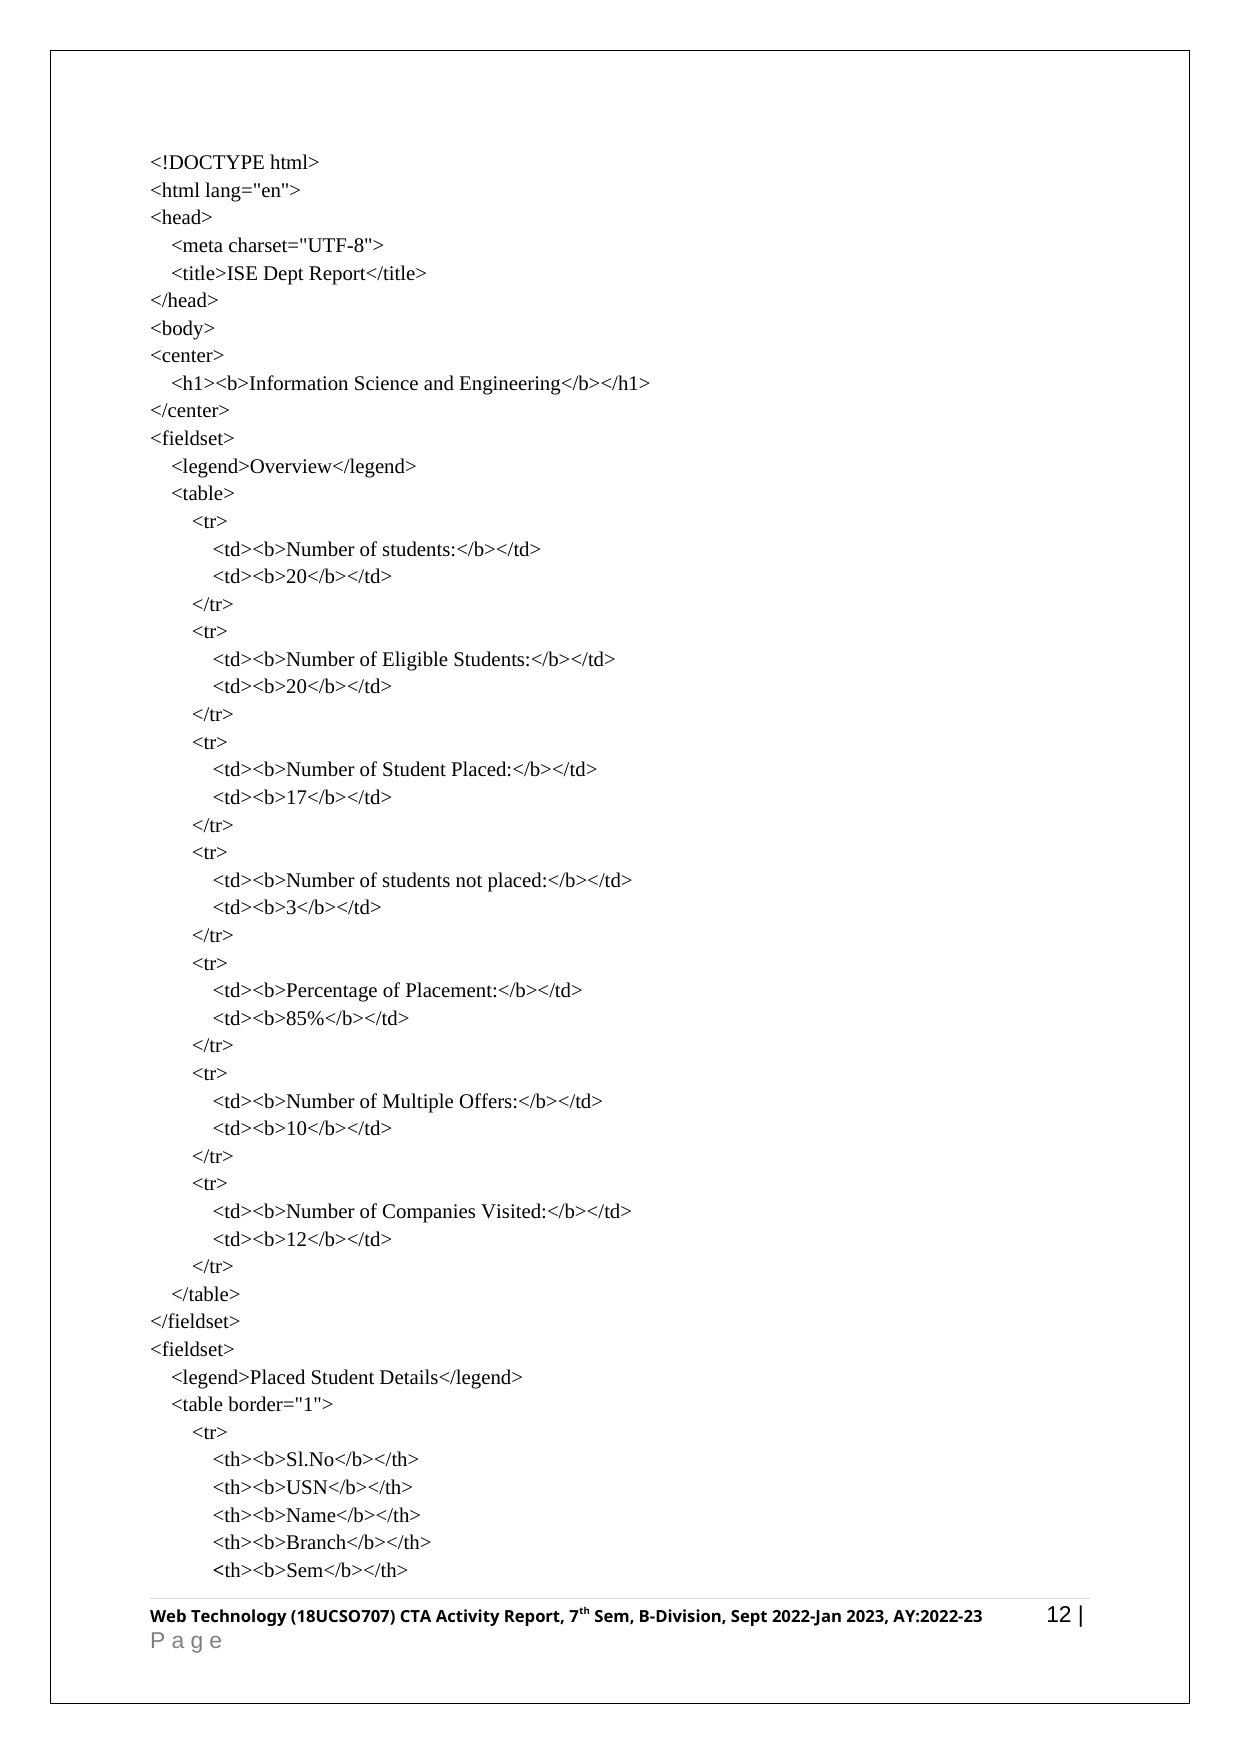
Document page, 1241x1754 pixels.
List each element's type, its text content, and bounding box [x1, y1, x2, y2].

text </tr> [150, 702, 1090, 726]
text <h1><b>Information Science and Engineering</b></h1> [150, 371, 1090, 395]
text <tr> [150, 1171, 1090, 1195]
text <center> [150, 343, 1090, 367]
text <html lang="en"> [150, 178, 1090, 202]
text <table> [150, 481, 1090, 505]
text <td><b>3</b></td> [150, 895, 1090, 919]
text </tr> [150, 812, 1090, 837]
text </tr> [150, 1254, 1090, 1278]
text <tr> [150, 840, 1090, 864]
text <!DOCTYPE html> [150, 150, 1090, 174]
text </tr> [150, 1144, 1090, 1168]
text <fieldset> [150, 426, 1090, 450]
text <td><b>Number of Multiple Offers:</b></td> [150, 1088, 1090, 1113]
text </center> [150, 398, 1090, 422]
text <body> [150, 316, 1090, 340]
text <fieldset> [150, 1337, 1090, 1361]
text <tr> [150, 509, 1090, 533]
text <th><b>Branch</b></th> [150, 1530, 1090, 1554]
text <tr> [150, 1061, 1090, 1085]
text <legend>Placed Student Details</legend> [150, 1364, 1090, 1389]
text <meta charset="UTF-8"> [150, 233, 1090, 257]
text <td><b>Number of Student Placed:</b></td> [150, 757, 1090, 781]
text <td><b>10</b></td> [150, 1116, 1090, 1140]
text <th><b>USN</b></th> [150, 1475, 1090, 1499]
text </head> [150, 288, 1090, 312]
text <th><b>Sl.No</b></th> [150, 1447, 1090, 1471]
text <legend>Overview</legend> [150, 454, 1090, 478]
text <td><b>20</b></td> [150, 674, 1090, 698]
text </table> [150, 1282, 1090, 1306]
text <tr> [150, 951, 1090, 974]
text <tr> [150, 1420, 1090, 1444]
text <th><b>Name</b></th> [150, 1503, 1090, 1527]
text <td><b>85%</b></td> [150, 1006, 1090, 1030]
text <table border="1"> [150, 1392, 1090, 1416]
text <td><b>Number of Companies Visited:</b></td> [150, 1199, 1090, 1223]
text <th><b>Sem</b></th> [150, 1558, 1090, 1582]
text <td><b>Number of students not placed:</b></td> [150, 868, 1090, 892]
text <tr> [150, 619, 1090, 643]
text </tr> [150, 1033, 1090, 1057]
text <head> [150, 205, 1090, 229]
text <title>ISE Dept Report</title> [150, 260, 1090, 284]
text <td><b>Number of students:</b></td> [150, 536, 1090, 561]
text <tr> [150, 730, 1090, 754]
text </tr> [150, 592, 1090, 616]
text <td><b>12</b></td> [150, 1227, 1090, 1251]
text <td><b>Percentage of Placement:</b></td> [150, 978, 1090, 1002]
text </fieldset> [150, 1309, 1090, 1333]
text <td><b>20</b></td> [150, 564, 1090, 588]
text <td><b>Number of Eligible Students:</b></td> [150, 647, 1090, 671]
text <td><b>17</b></td> [150, 785, 1090, 809]
text </tr> [150, 923, 1090, 947]
